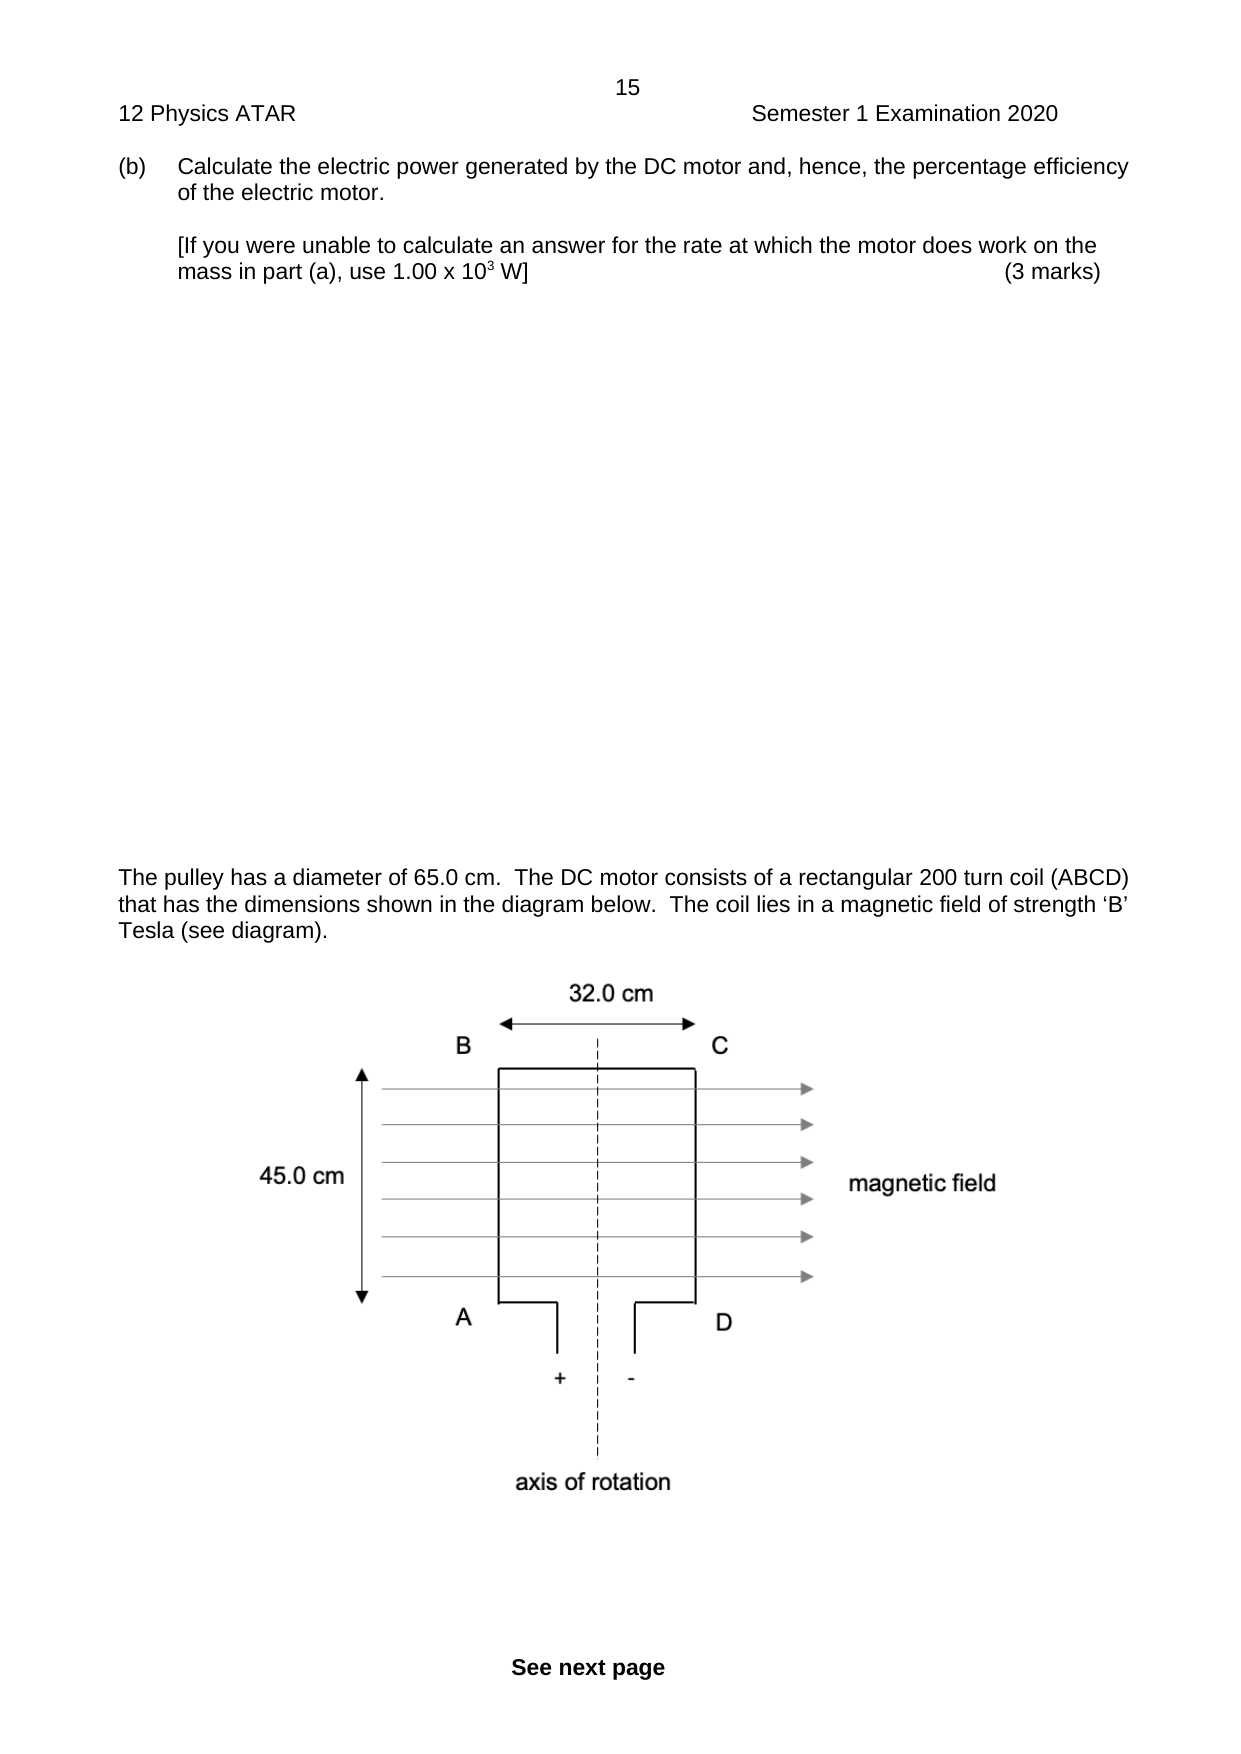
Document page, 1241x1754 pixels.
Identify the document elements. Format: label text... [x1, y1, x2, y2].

text The pulley has a diameter of 65.0 cm. The DC motor consists of a rectangular 200 turn coil (ABCD) that has the dimensions shown in the diagram below. The coil lies in a magnetic field of strength ‘B’ Tesla (see diagram). [118, 864, 1137, 943]
text (b) Calculate the electric power generated by the DC motor and, hence, the percentage efficiency of the electric motor. [118, 153, 1137, 206]
text [If you were unable to calculate an answer for the rate at which the motor does work on the mass in part (a), use 1.00 x 103 W] (3 marks) [118, 232, 1137, 284]
picture [243, 969, 1012, 1511]
